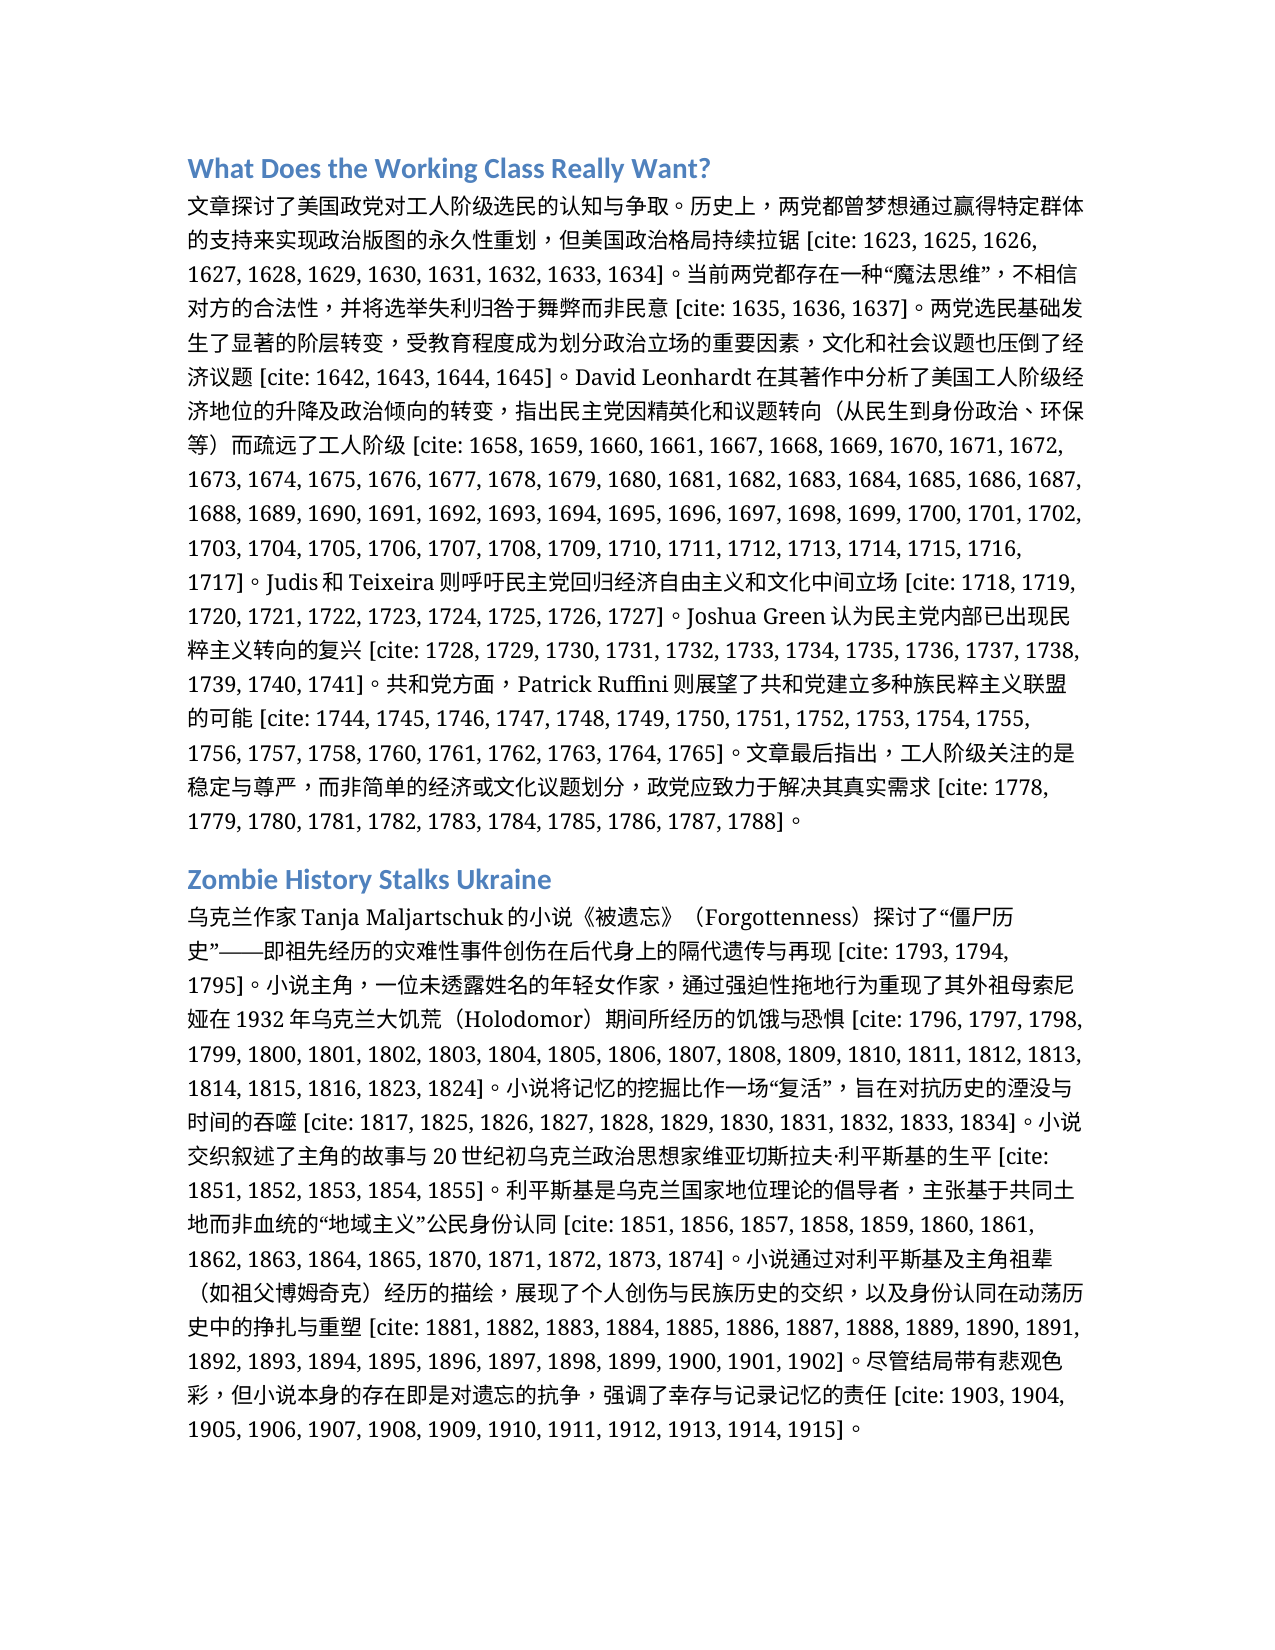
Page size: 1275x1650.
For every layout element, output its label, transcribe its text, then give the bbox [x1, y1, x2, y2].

text 文章探讨了美国政党对工人阶级选民的认知与争取。历史上，两党都曾梦想通过赢得特定群体的支持来实现政治版图的永久性重划，但美国政治格局持续拉锯 [cite: 1623, 1625, 1626, 1627, 1628, 1629, 1630, 1631, 1632, 1633, 1634]。当前两党都存在一种“魔法思维”，不相信对方的合法性，并将选举失利归咎于舞弊而非民意 [cite: 1635, 1636, 1637]。两党选民基础发生了显著的阶层转变，受教育程度成为划分政治立场的重要因素，文化和社会议题也压倒了经济议题 [cite: 1642, 1643, 1644, 1645]。David Leonhardt在其著作中分析了美国工人阶级经济地位的升降及政治倾向的转变，指出民主党因精英化和议题转向（从民生到身份政治、环保等）而疏远了工人阶级 [cite: 1658, 1659, 1660, 1661, 1667, 1668, 1669, 1670, 1671, 1672, 1673, 1674, 1675, 1676, 1677, 1678, 1679, 1680, 1681, 1682, 1683, 1684, 1685, 1686, 1687, 1688, 1689, 1690, 1691, 1692, 1693, 1694, 1695, 1696, 1697, 1698, 1699, 1700, 1701, 1702, 1703, 1704, 1705, 1706, 1707, 1708, 1709, 1710, 1711, 1712, 1713, 1714, 1715, 1716, 1717]。Judis和Teixeira则呼吁民主党回归经济自由主义和文化中间立场 [cite: 1718, 1719, 1720, 1721, 1722, 1723, 1724, 1725, 1726, 1727]。Joshua Green认为民主党内部已出现民粹主义转向的复兴 [cite: 1728, 1729, 1730, 1731, 1732, 1733, 1734, 1735, 1736, 1737, 1738, 1739, 1740, 1741]。共和党方面，Patrick Ruffini则展望了共和党建立多种族民粹主义联盟的可能 [cite: 1744, 1745, 1746, 1747, 1748, 1749, 1750, 1751, 1752, 1753, 1754, 1755, 1756, 1757, 1758, 1760, 1761, 1762, 1763, 1764, 1765]。文章最后指出，工人阶级关注的是稳定与尊严，而非简单的经济或文化议题划分，政党应致力于解决其真实需求 [cite: 1778, 1779, 1780, 1781, 1782, 1783, 1784, 1785, 1786, 1787, 1788]。 [187, 191, 1087, 836]
subtitle Zombie History Stalks Ukraine [187, 861, 1087, 897]
text 乌克兰作家Tanja Maljartschuk的小说《被遗忘》（Forgottenness）探讨了“僵尸历史”——即祖先经历的灾难性事件创伤在后代身上的隔代遗传与再现 [cite: 1793, 1794, 1795]。小说主角，一位未透露姓名的年轻女作家，通过强迫性拖地行为重现了其外祖母索尼娅在1932年乌克兰大饥荒（Holodomor）期间所经历的饥饿与恐惧 [cite: 1796, 1797, 1798, 1799, 1800, 1801, 1802, 1803, 1804, 1805, 1806, 1807, 1808, 1809, 1810, 1811, 1812, 1813, 1814, 1815, 1816, 1823, 1824]。小说将记忆的挖掘比作一场“复活”，旨在对抗历史的湮没与时间的吞噬 [cite: 1817, 1825, 1826, 1827, 1828, 1829, 1830, 1831, 1832, 1833, 1834]。小说交织叙述了主角的故事与20世纪初乌克兰政治思想家维亚切斯拉夫·利平斯基的生平 [cite: 1851, 1852, 1853, 1854, 1855]。利平斯基是乌克兰国家地位理论的倡导者，主张基于共同土地而非血统的“地域主义”公民身份认同 [cite: 1851, 1856, 1857, 1858, 1859, 1860, 1861, 1862, 1863, 1864, 1865, 1870, 1871, 1872, 1873, 1874]。小说通过对利平斯基及主角祖辈（如祖父博姆奇克）经历的描绘，展现了个人创伤与民族历史的交织，以及身份认同在动荡历史中的挣扎与重塑 [cite: 1881, 1882, 1883, 1884, 1885, 1886, 1887, 1888, 1889, 1890, 1891, 1892, 1893, 1894, 1895, 1896, 1897, 1898, 1899, 1900, 1901, 1902]。尽管结局带有悲观色彩，但小说本身的存在即是对遗忘的抗争，强调了幸存与记录记忆的责任 [cite: 1903, 1904, 1905, 1906, 1907, 1908, 1909, 1910, 1911, 1912, 1913, 1914, 1915]。 [187, 902, 1087, 1444]
subtitle What Does the Working Class Really Want? [187, 150, 1087, 186]
